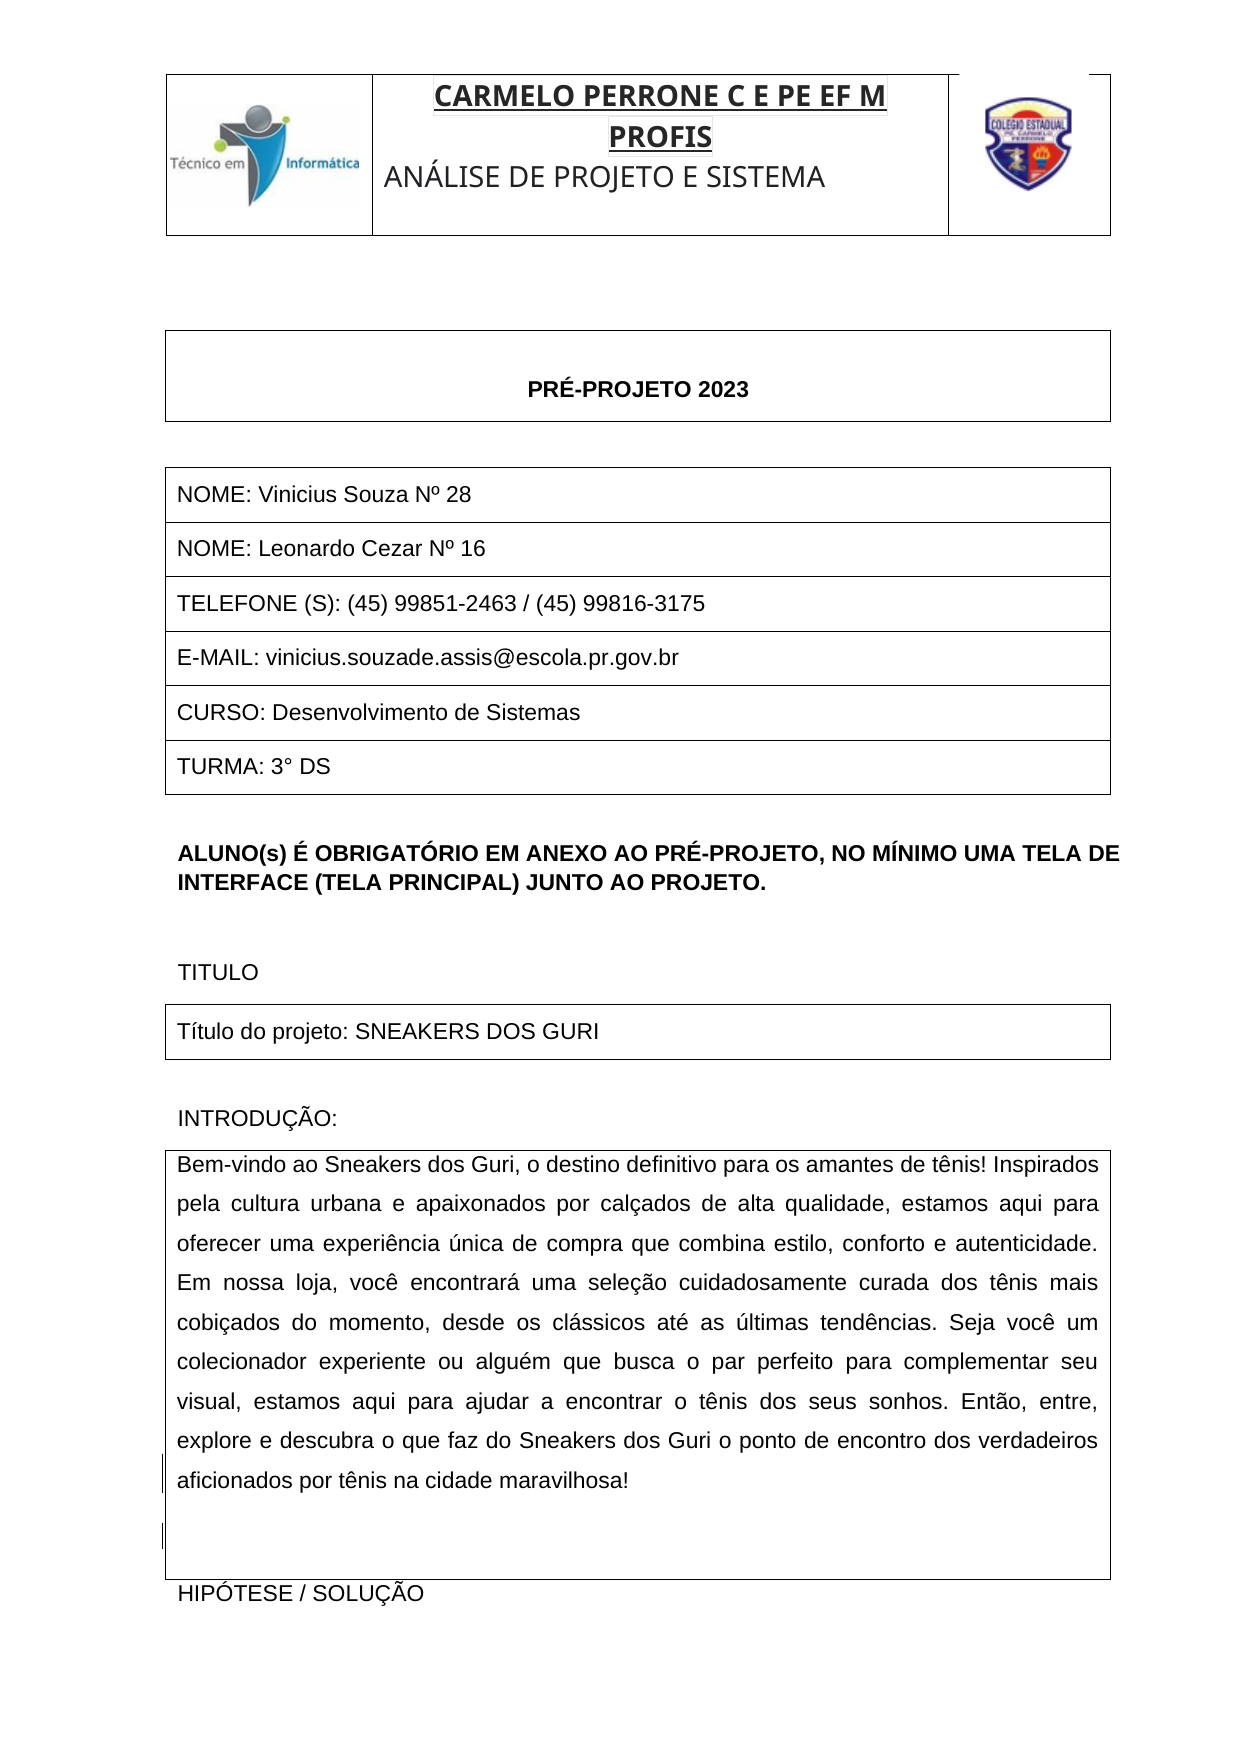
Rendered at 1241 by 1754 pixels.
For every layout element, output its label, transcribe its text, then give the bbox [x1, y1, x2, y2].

table_header NOME: Vinicius Souza Nº 28 [166, 468, 1110, 522]
table_cell NOME: Leonardo Cezar Nº 16 [166, 523, 1110, 576]
text HIPÓTESE / SOLUÇÃO [177, 1580, 1122, 1606]
table_cell TELEFONE (S): (45) 99851-2463 / (45) 99816-3175 [166, 577, 1110, 631]
table_cell E-MAIL: vinicius.souzade.assis@escola.pr.gov.br [166, 632, 1110, 685]
table_header Bem-vindo ao Sneakers dos Guri, o destino definitivo para os amantes de tênis! Inspirados pela cultura urbana e apaixonados por calçados de alta qualidade, estamos aqui para oferecer uma experiência única de compra que combina estilo, conforto e autenticidade. Em nossa loja, você encontrará uma seleção cuidadosamente curada dos tênis mais cobiçados do momento, desde os clássicos até as últimas tendências. Seja você um colecionador experiente ou alguém que busca o par perfeito para complementar seu visual, estamos aqui para ajudar a encontrar o tênis dos seus sonhos. Então, entre, explore e descubra o que faz do Sneakers dos Guri o ponto de encontro dos verdadeiros aficionados por tênis na cidade maravilhosa! [166, 1151, 1110, 1579]
table_header PRÉ-PROJETO 2023 [166, 331, 1110, 421]
picture [959, 74, 1089, 199]
text ALUNO(s) É OBRIGATÓRIO EM ANEXO AO PRÉ-PROJETO, NO MÍNIMO UMA TELA DE INTERFACE (TELA PRINCIPAL) JUNTO AO PROJETO. [177, 840, 1122, 895]
table_header Título do projeto: SNEAKERS DOS GURI [166, 1005, 1110, 1058]
text TITULO [177, 959, 1122, 985]
text INTRODUÇÃO: [177, 1105, 1122, 1131]
table_cell TURMA: 3° DS [166, 741, 1110, 794]
picture [170, 104, 360, 207]
table_cell CURSO: Desenvolvimento de Sistemas [166, 686, 1110, 740]
